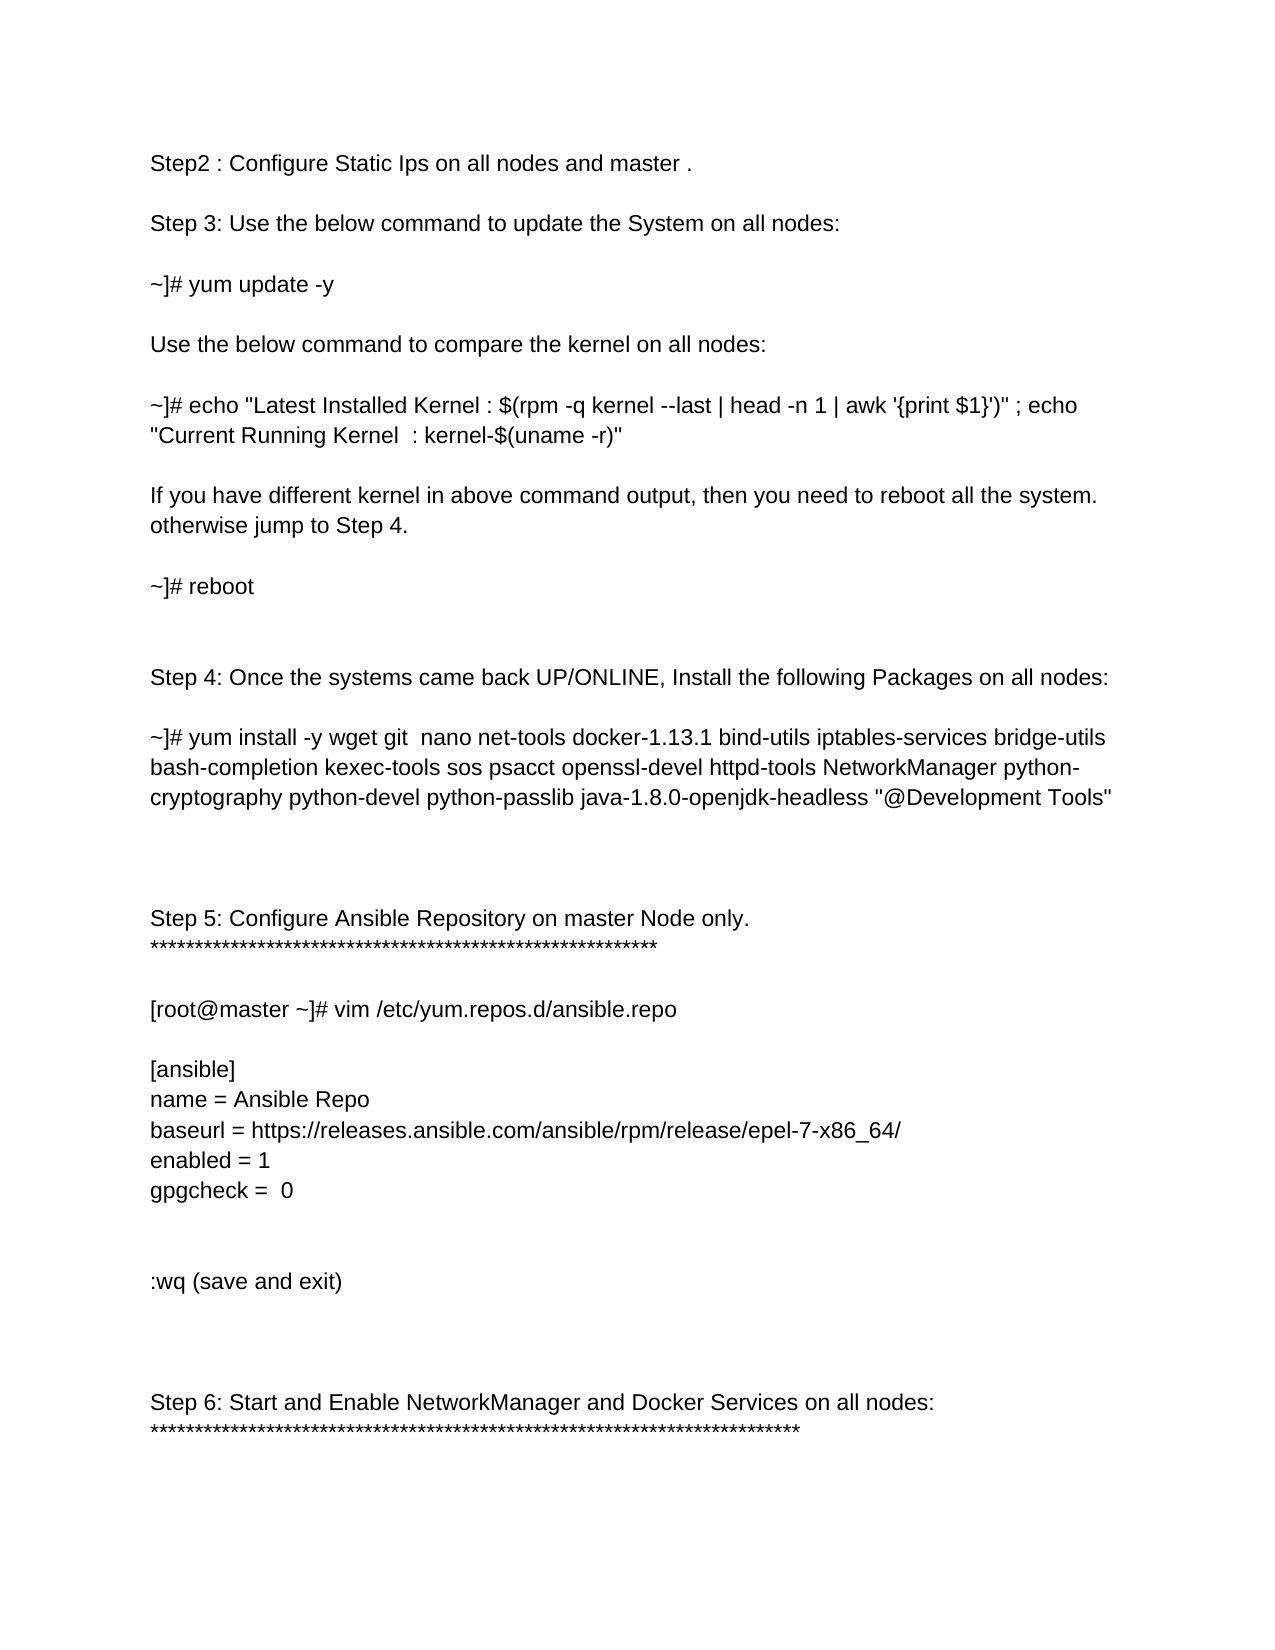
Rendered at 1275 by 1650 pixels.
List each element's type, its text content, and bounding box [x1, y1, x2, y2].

text If you have different kernel in above command output, then you need to reboot all the system. otherwise jump to Step 4. [150, 482, 1125, 539]
text Use the below command to compare the kernel on all nodes: [150, 331, 1125, 358]
text ~]# yum install -y wget git nano net-tools docker-1.13.1 bind-utils iptables-services bridge-utils bash-completion kexec-tools sos psacct openssl-devel httpd-tools NetworkManager python-cryptography python-devel python-passlib java-1.8.0-openjdk-headless "@Development Tools" [150, 724, 1125, 811]
text ~]# echo "Latest Installed Kernel : $(rpm -q kernel --last | head -n 1 | awk '{print $1}')" ; echo "Current Running Kernel : kernel-$(uname -r)" [150, 392, 1125, 448]
text [root@master ~]# vim /etc/yum.repos.d/ansible.repo [150, 996, 1125, 1022]
text Step 4: Once the systems came back UP/ONLINE, Install the following Packages on all nodes: [150, 663, 1125, 690]
text Step 6: Start and Enable NetworkManager and Docker Services on all nodes: [150, 1388, 1125, 1415]
text baseurl = https://releases.ansible.com/ansible/rpm/release/epel-7-x86_64/ [150, 1117, 1125, 1143]
text ~]# reboot [150, 573, 1125, 599]
text enabled = 1 [150, 1147, 1125, 1173]
text name = Ansible Repo [150, 1086, 1125, 1113]
text Step2 : Configure Static Ips on all nodes and master . [150, 150, 1125, 176]
text ************************************************************************* [150, 1419, 1125, 1445]
text Step 5: Configure Ansible Repository on master Node only. [150, 905, 1125, 932]
text [ansible] [150, 1056, 1125, 1083]
text Step 3: Use the below command to update the System on all nodes: [150, 210, 1125, 237]
text ~]# yum update -y [150, 271, 1125, 297]
text :wq (save and exit) [150, 1268, 1125, 1294]
text gpgcheck = 0 [150, 1177, 1125, 1203]
text ********************************************************* [150, 935, 1125, 962]
